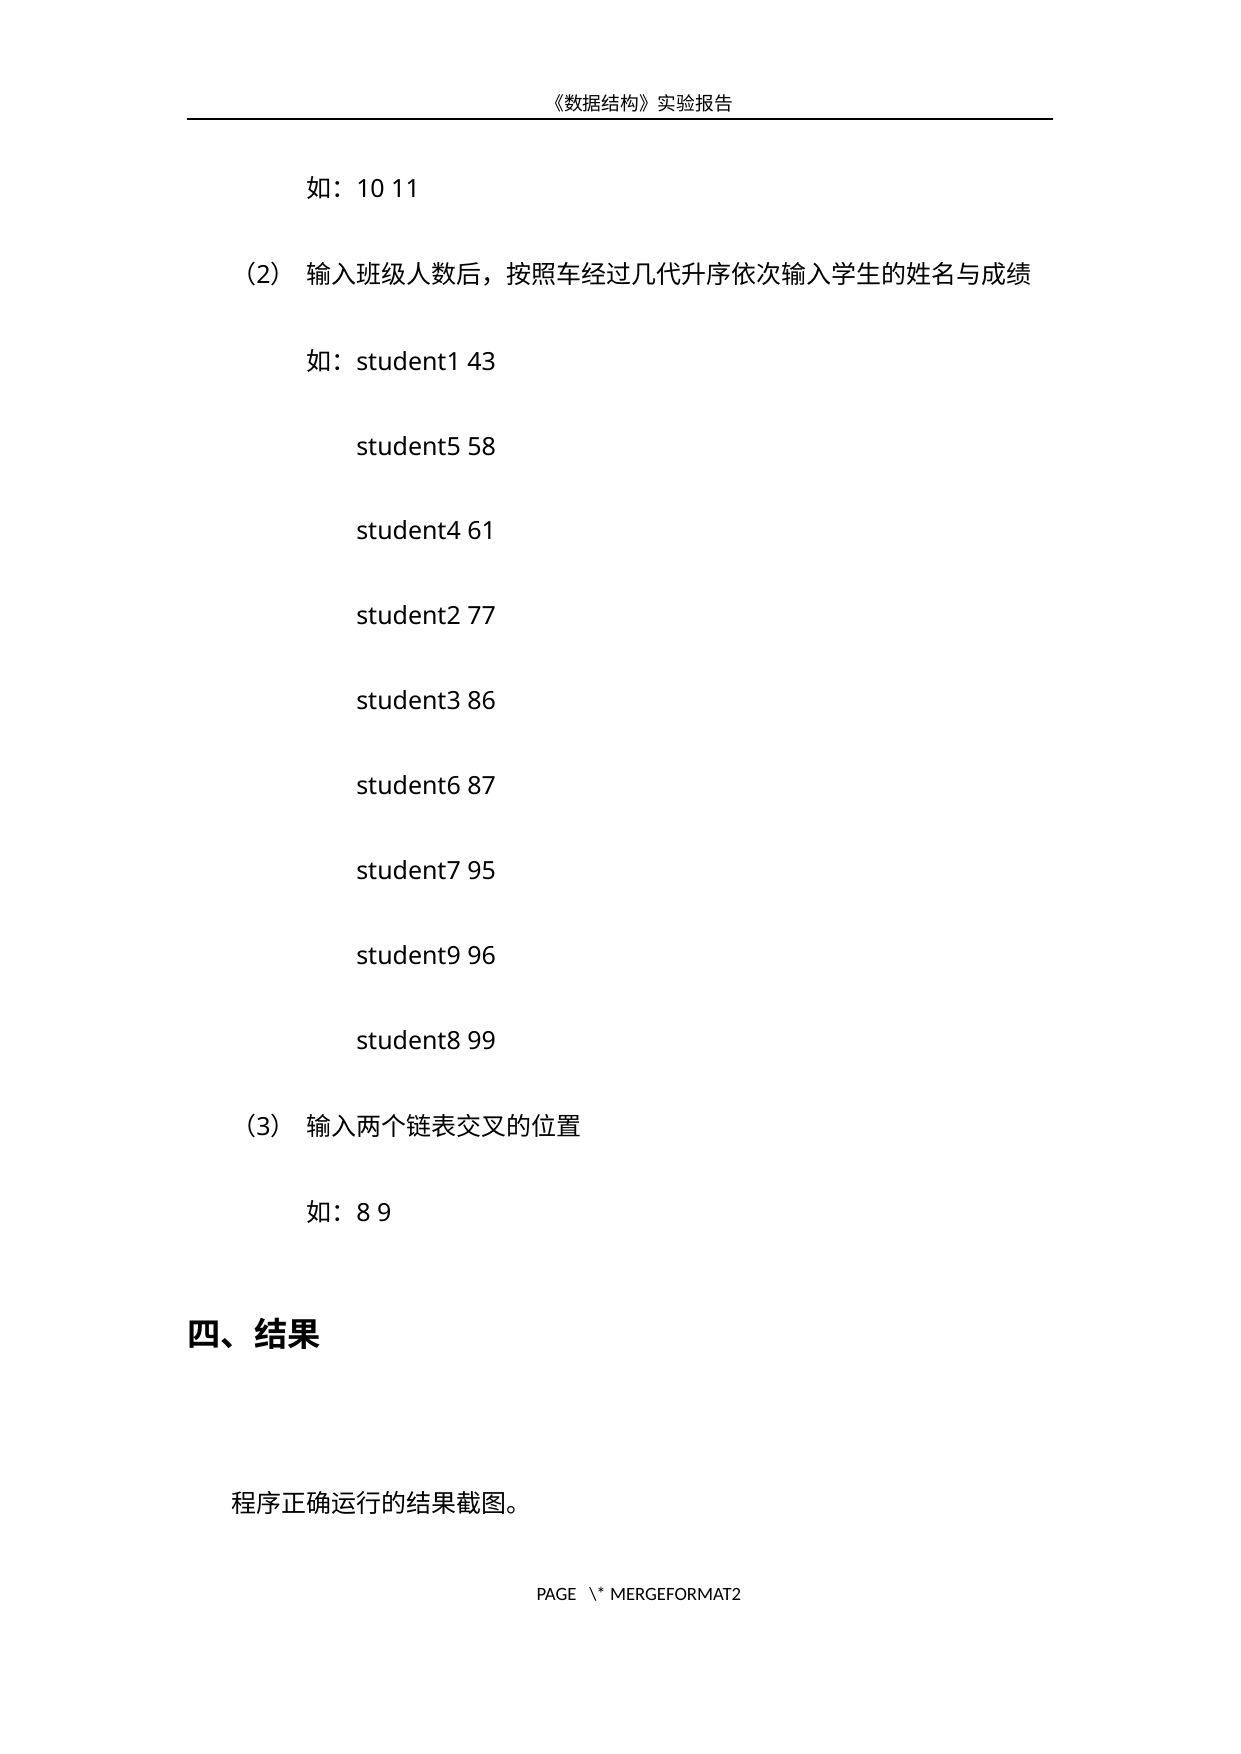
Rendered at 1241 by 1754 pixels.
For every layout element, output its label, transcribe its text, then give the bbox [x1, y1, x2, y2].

list student5 58 [306, 411, 1053, 479]
list student3 86 [306, 666, 1053, 734]
list 输入两个链表交叉的位置 [231, 1090, 1053, 1158]
list 如：10 11 [306, 153, 1053, 221]
list student9 96 [306, 921, 1053, 988]
list 输入班级人数后，按照车经过几代升序依次输入学生的姓名与成绩 [231, 239, 1053, 307]
list student6 87 [306, 751, 1053, 819]
list student4 61 [306, 496, 1053, 564]
subtitle 四、结果 [187, 1298, 1053, 1366]
list student7 95 [306, 836, 1053, 904]
list student8 99 [306, 1006, 1053, 1073]
list student2 77 [306, 581, 1053, 649]
list 如：student1 43 [306, 325, 1053, 393]
text 程序正确运行的结果截图。 [187, 1468, 1053, 1536]
list 如：8 9 [306, 1176, 1053, 1244]
